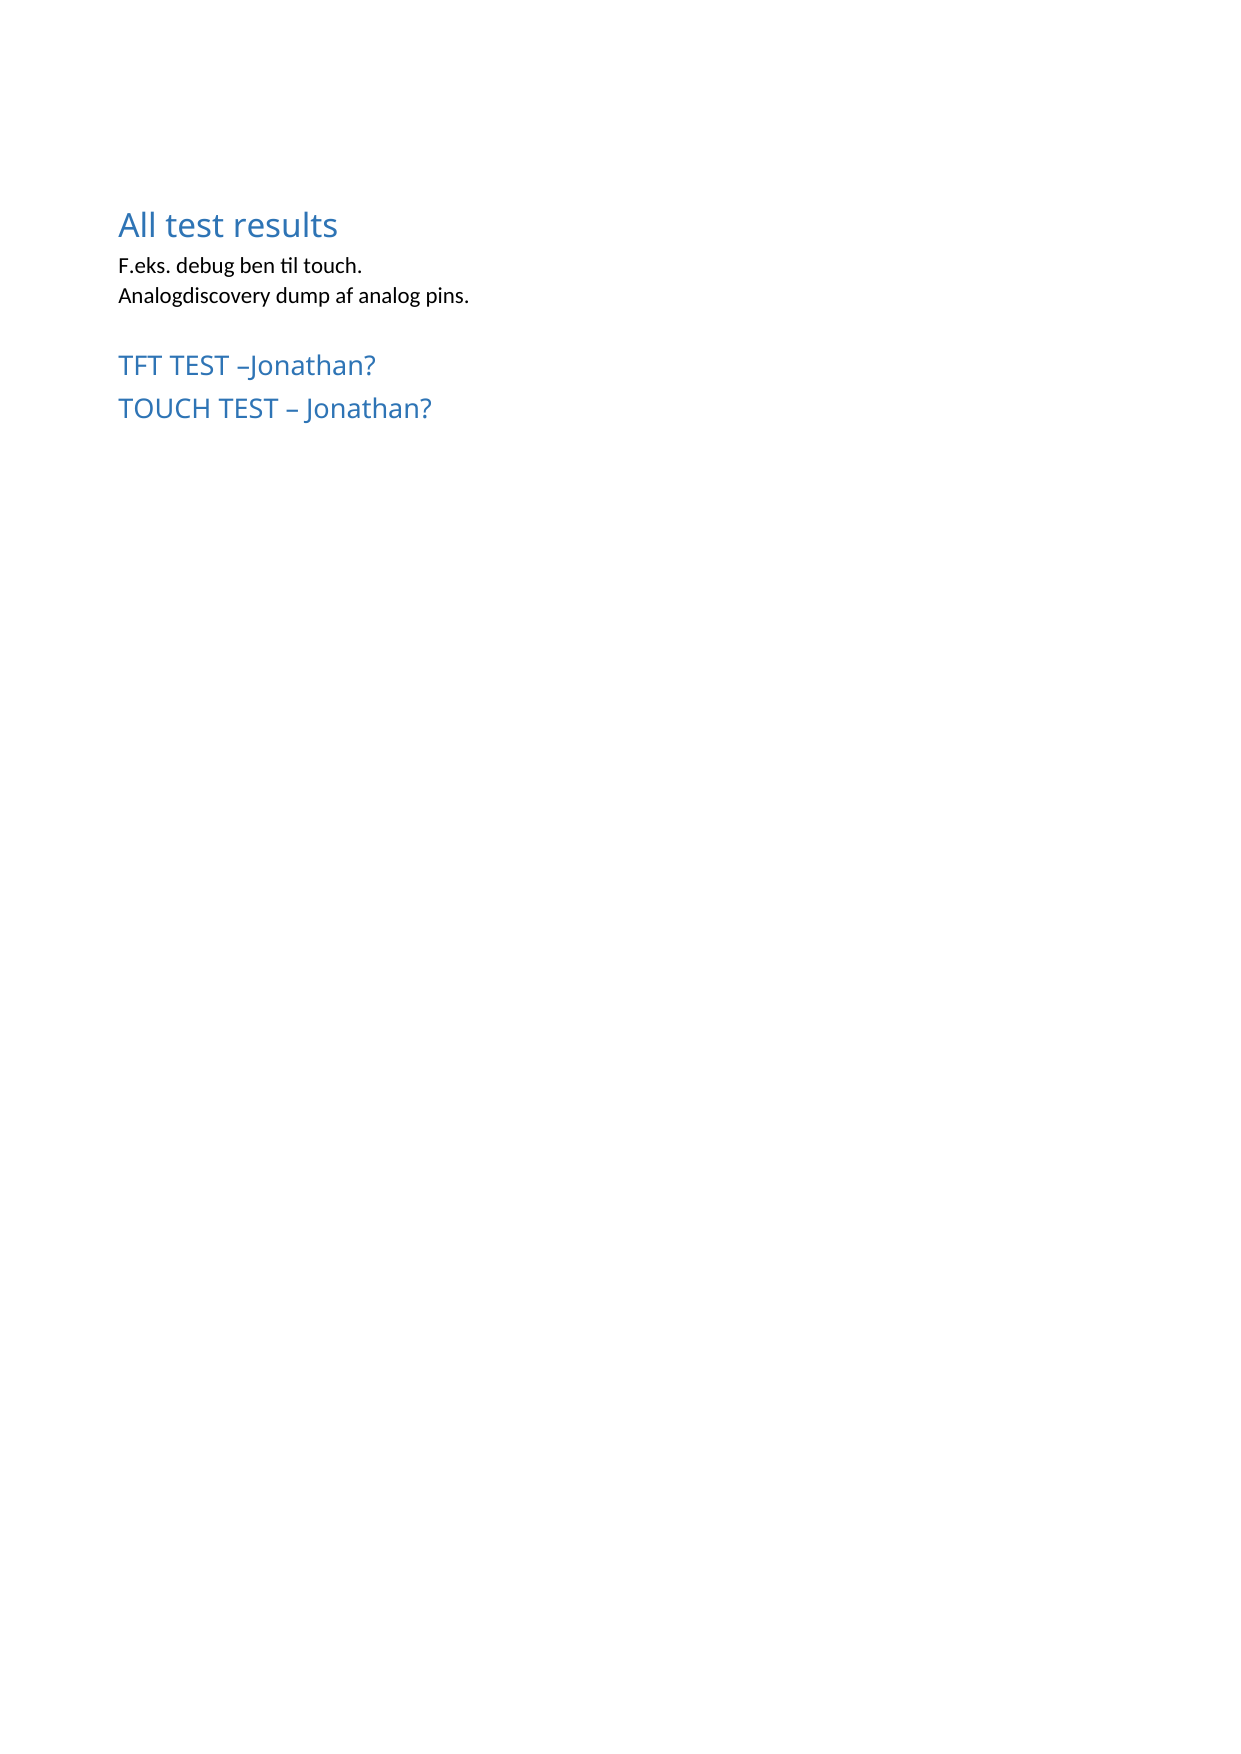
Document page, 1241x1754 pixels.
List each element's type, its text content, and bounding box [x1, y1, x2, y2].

text F.eks. debug ben til touch. [118, 251, 1122, 279]
subtitle All test results [118, 202, 1122, 248]
text Analogdiscovery dump af analog pins. [118, 281, 1122, 309]
subtitle TOUCH TEST – Jonathan? [118, 390, 1122, 427]
subtitle TFT TEST –Jonathan? [118, 346, 1122, 383]
